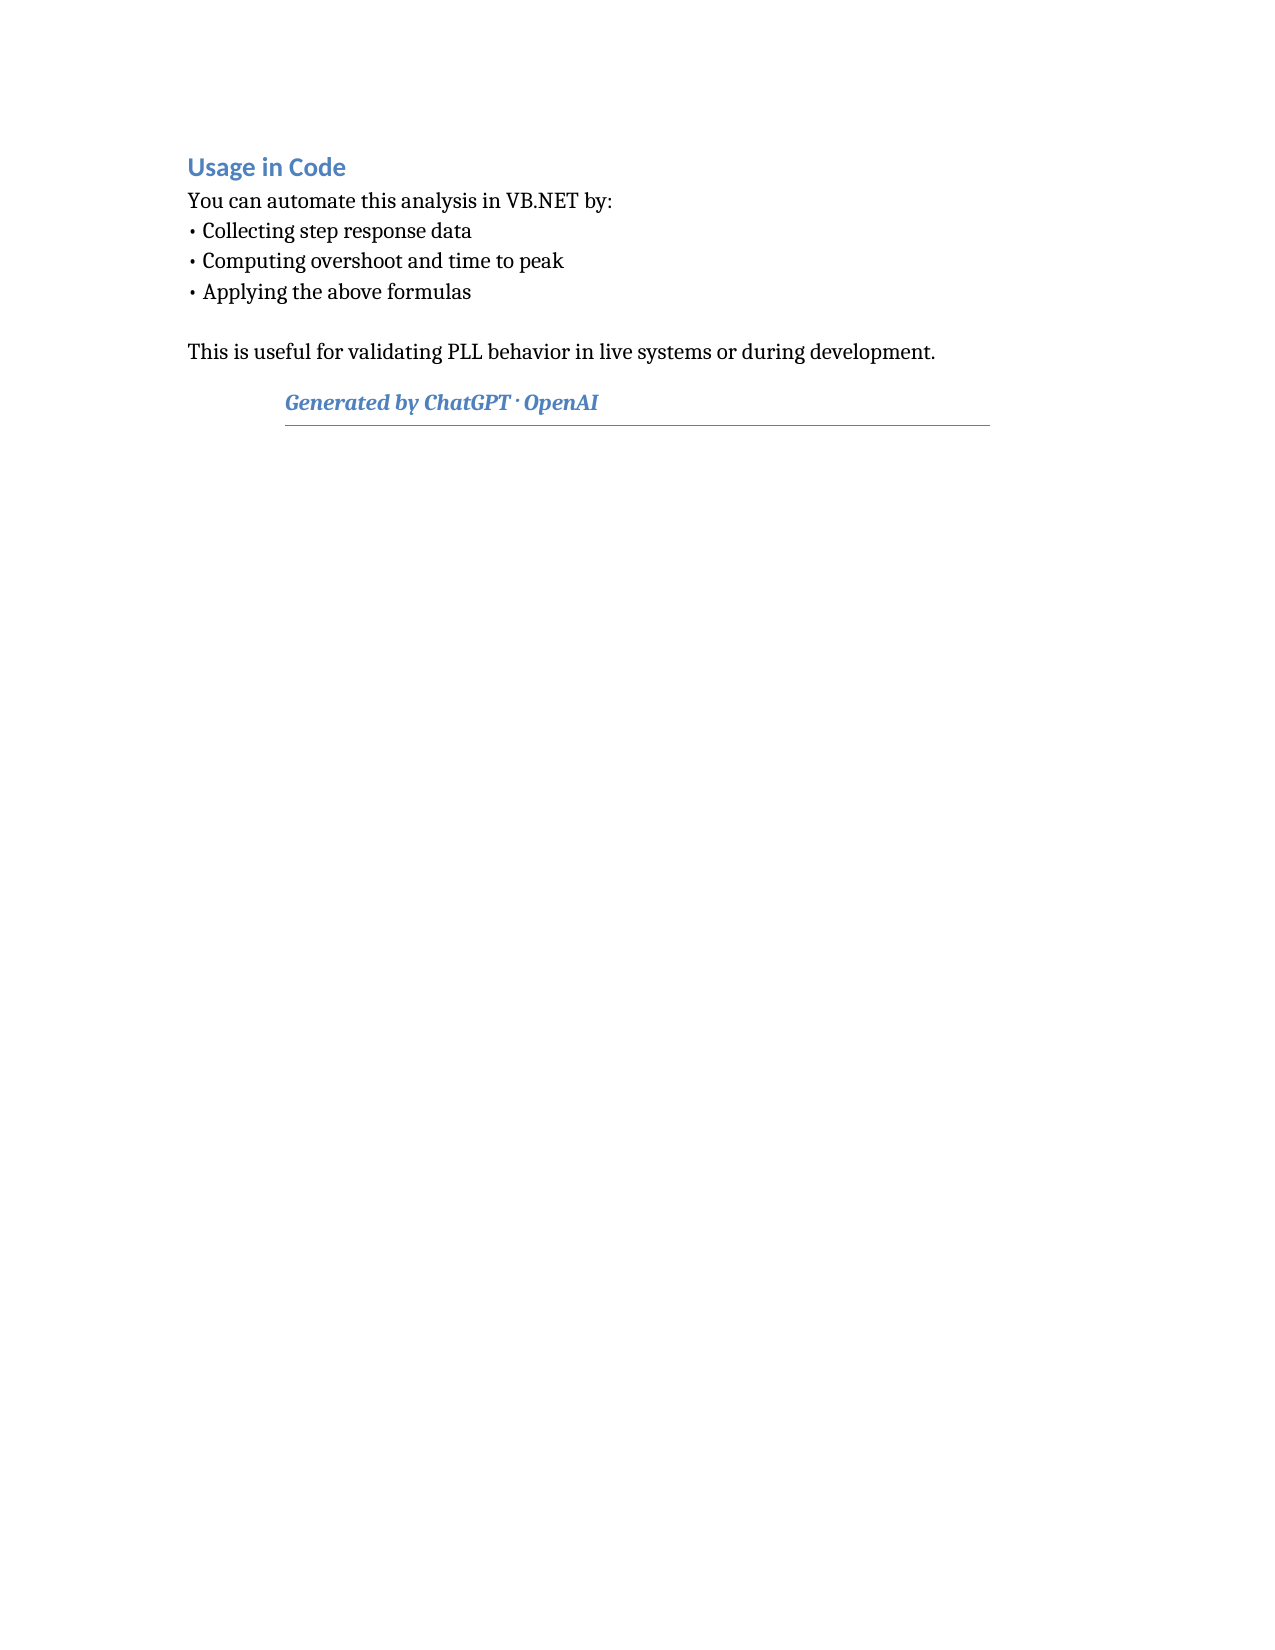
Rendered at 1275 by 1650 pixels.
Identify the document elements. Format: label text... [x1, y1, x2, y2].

text Generated by ChatGPT · OpenAI [285, 390, 990, 425]
text You can automate this analysis in VB.NET by: • Collecting step response data • Computing overshoot and time to peak • Applying the above formulas This is useful for validating PLL behavior in live systems or during development. [187, 188, 1087, 365]
subtitle Usage in Code [187, 150, 1087, 183]
